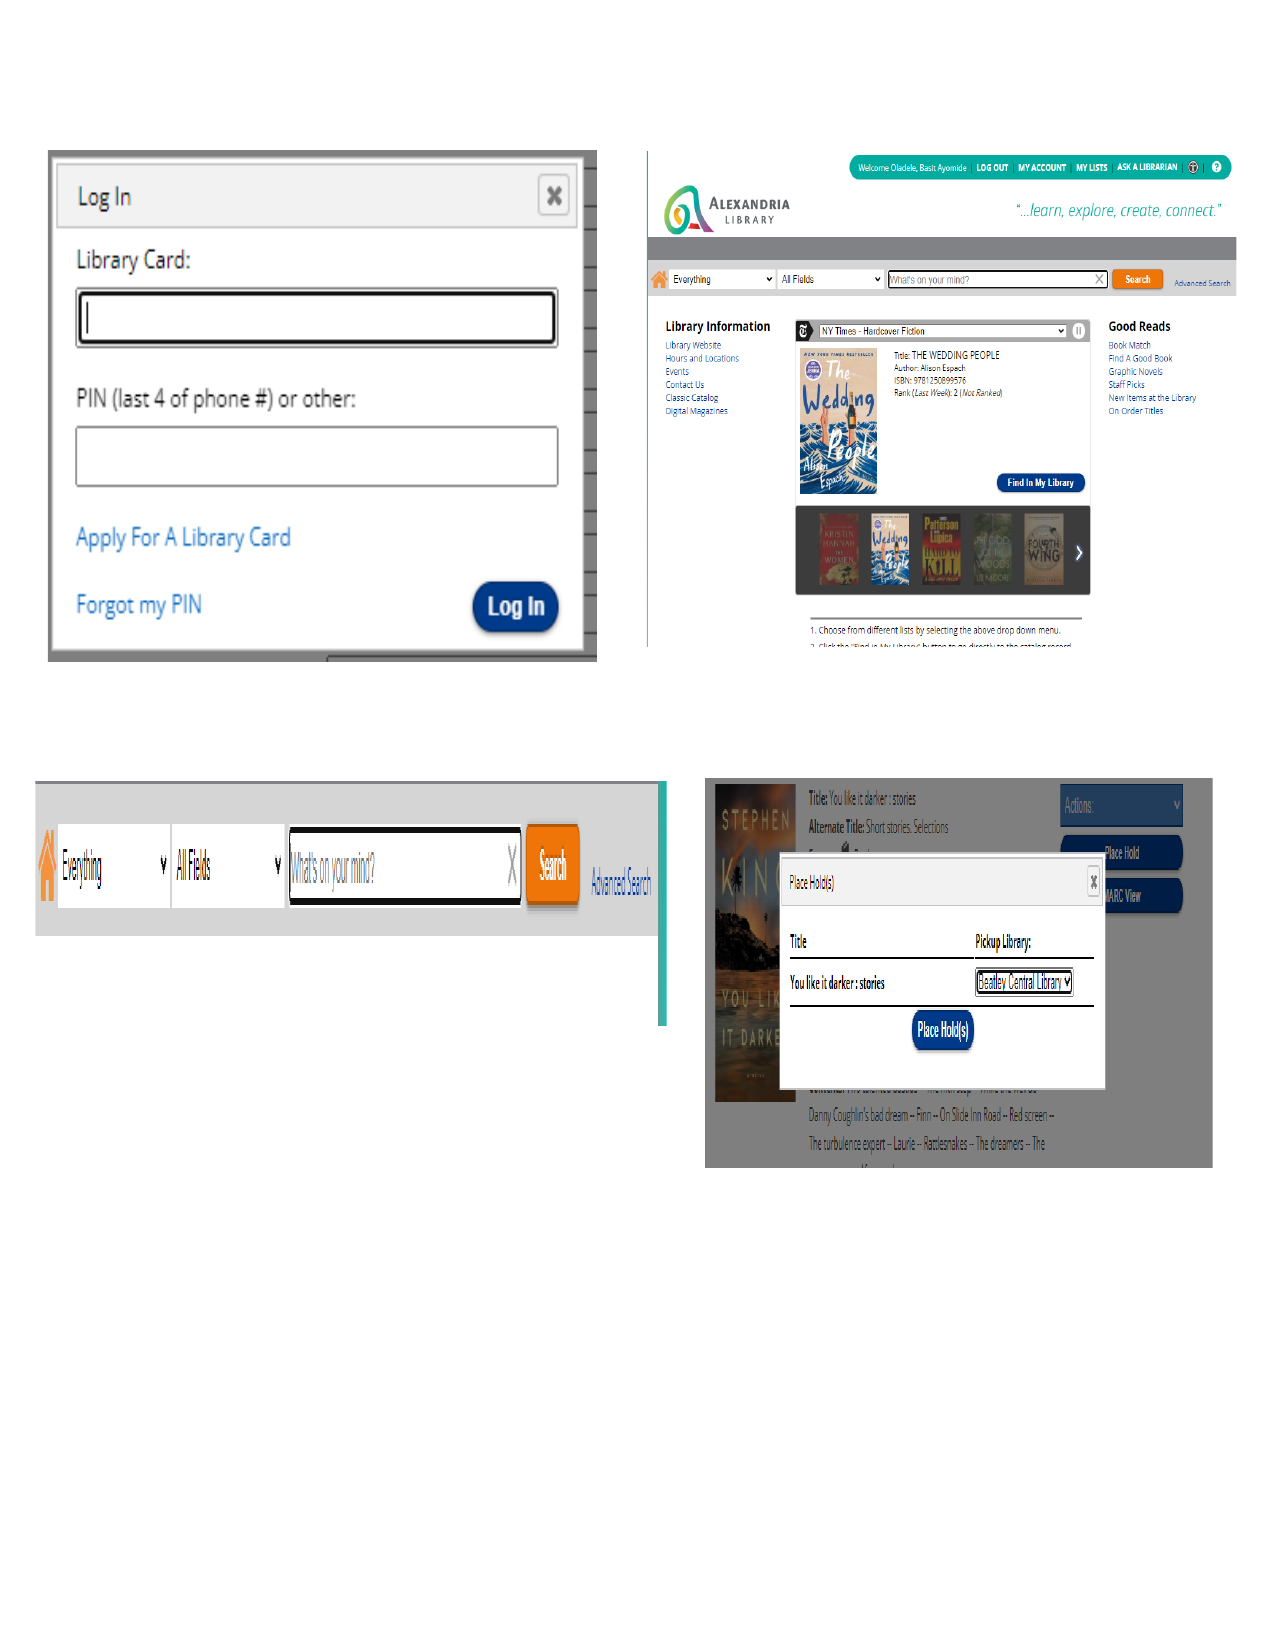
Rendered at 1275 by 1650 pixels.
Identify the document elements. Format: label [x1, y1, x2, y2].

picture [646, 151, 1237, 647]
picture [705, 778, 1213, 1168]
picture [47, 150, 597, 662]
picture [35, 781, 667, 1026]
